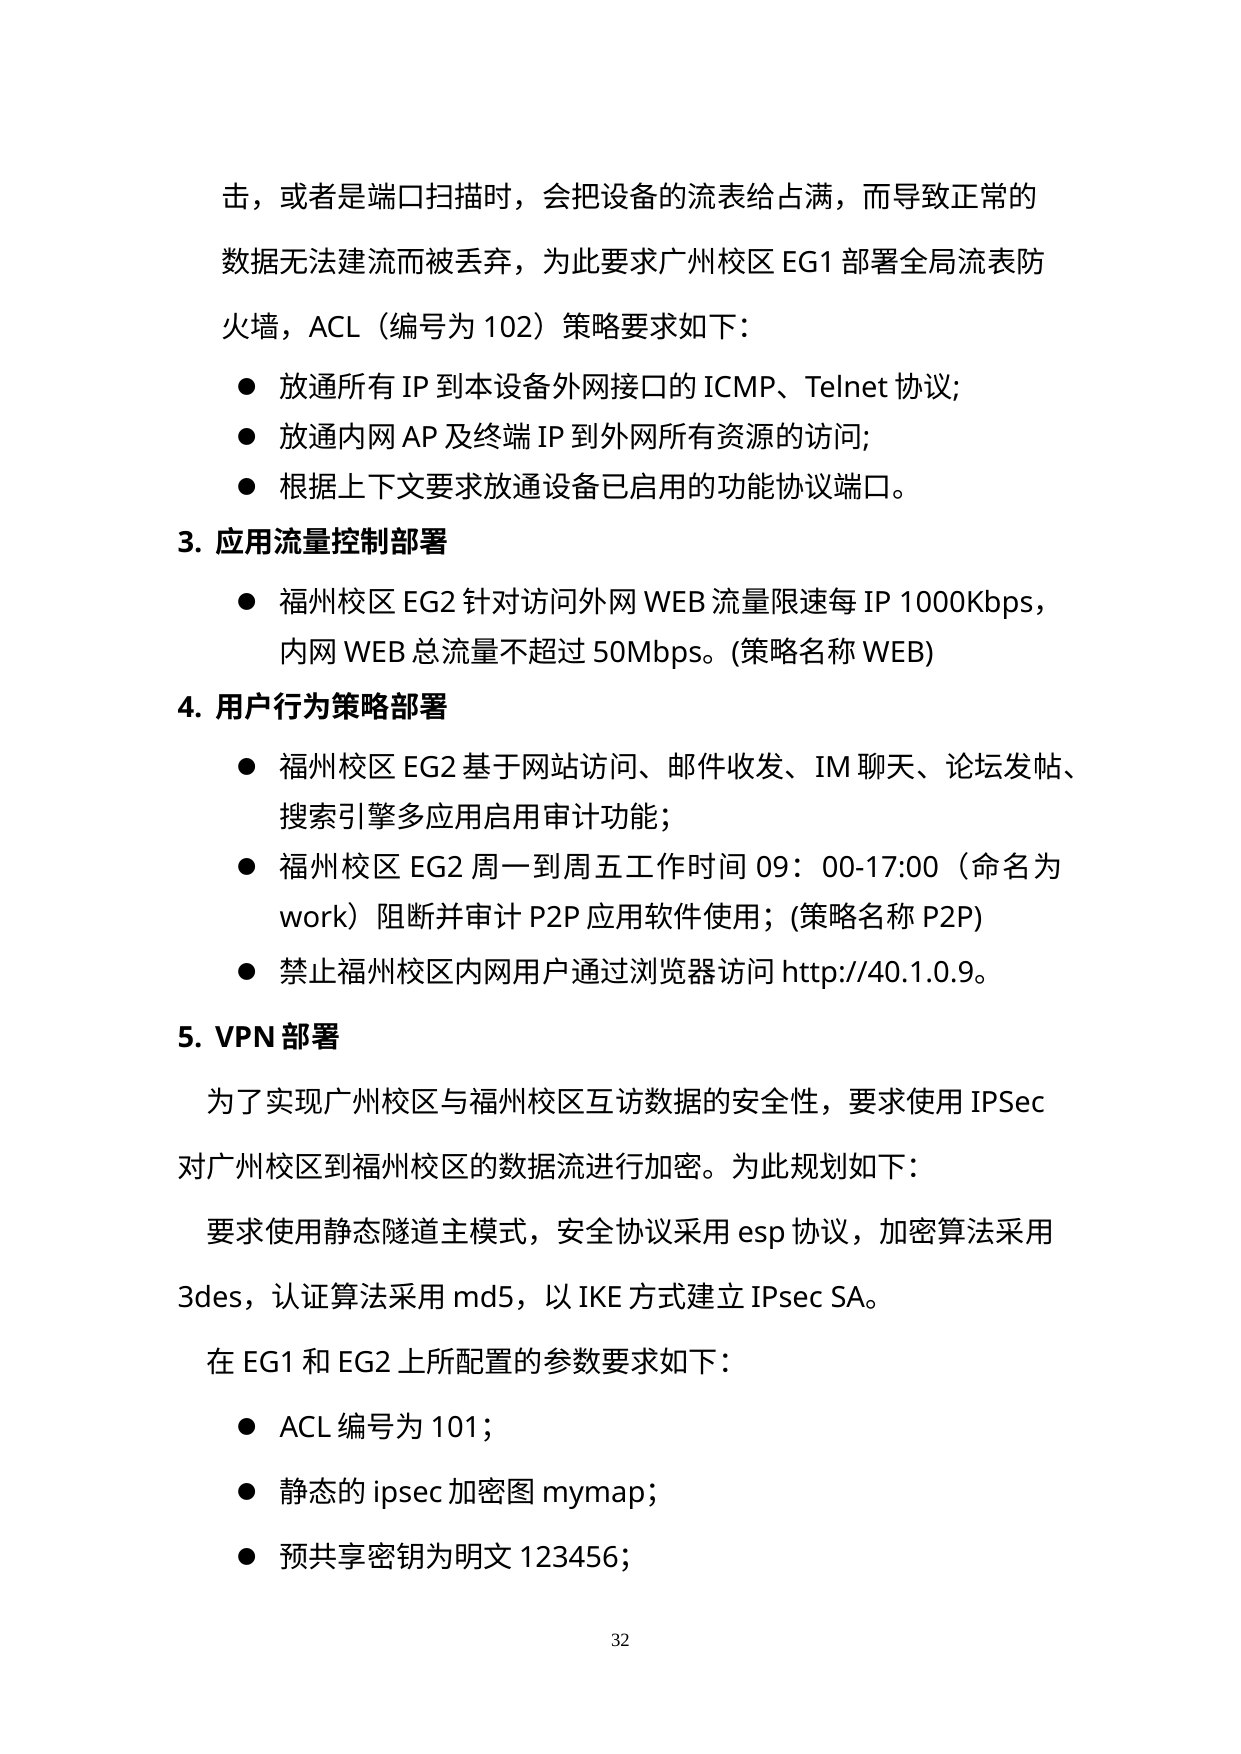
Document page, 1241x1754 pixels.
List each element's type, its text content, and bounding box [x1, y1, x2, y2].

list 应用流量控制部署 [177, 507, 1063, 572]
list 福州校区EG2周一到周五工作时间09：00-17:00（命名为work）阻断并审计P2P应用软件使用；(策略名称P2P) [236, 837, 1063, 937]
list 福州校区EG2针对访问外网WEB流量限速每IP 1000Kbps，内网WEB总流量不超过50Mbps。(策略名称WEB) [236, 572, 1063, 672]
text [221, 162, 1063, 357]
list 放通所有IP到本设备外网接口的ICMP、Telnet协议; [236, 357, 1063, 407]
list VPN部署 [177, 1002, 1063, 1067]
list 静态的ipsec加密图mymap； [236, 1457, 1063, 1522]
list 放通内网AP及终端IP到外网所有资源的访问; [236, 407, 1063, 457]
list ACL编号为101； [236, 1392, 1063, 1457]
list 预共享密钥为明文123456； [236, 1522, 1063, 1587]
text 在 EG1和EG2上所配置的参数要求如下： [177, 1327, 1063, 1392]
text 要求使用静态隧道主模式，安全协议采用esp协议，加密算法采用3des，认证算法采用md5，以IKE方式建立IPsec SA。 [177, 1197, 1063, 1327]
list 用户行为策略部署 [177, 672, 1063, 737]
list 禁止福州校区内网用户通过浏览器访问http://40.1.0.9。 [236, 937, 1063, 1002]
text 为了实现广州校区与福州校区互访数据的安全性，要求使用IPSec对广州校区到福州校区的数据流进行加密。为此规划如下： [177, 1067, 1063, 1197]
list 根据上下文要求放通设备已启用的功能协议端口。 [236, 457, 1063, 507]
list 福州校区EG2基于网站访问、邮件收发、IM聊天、论坛发帖、搜索引擎多应用启用审计功能； [236, 737, 1063, 837]
